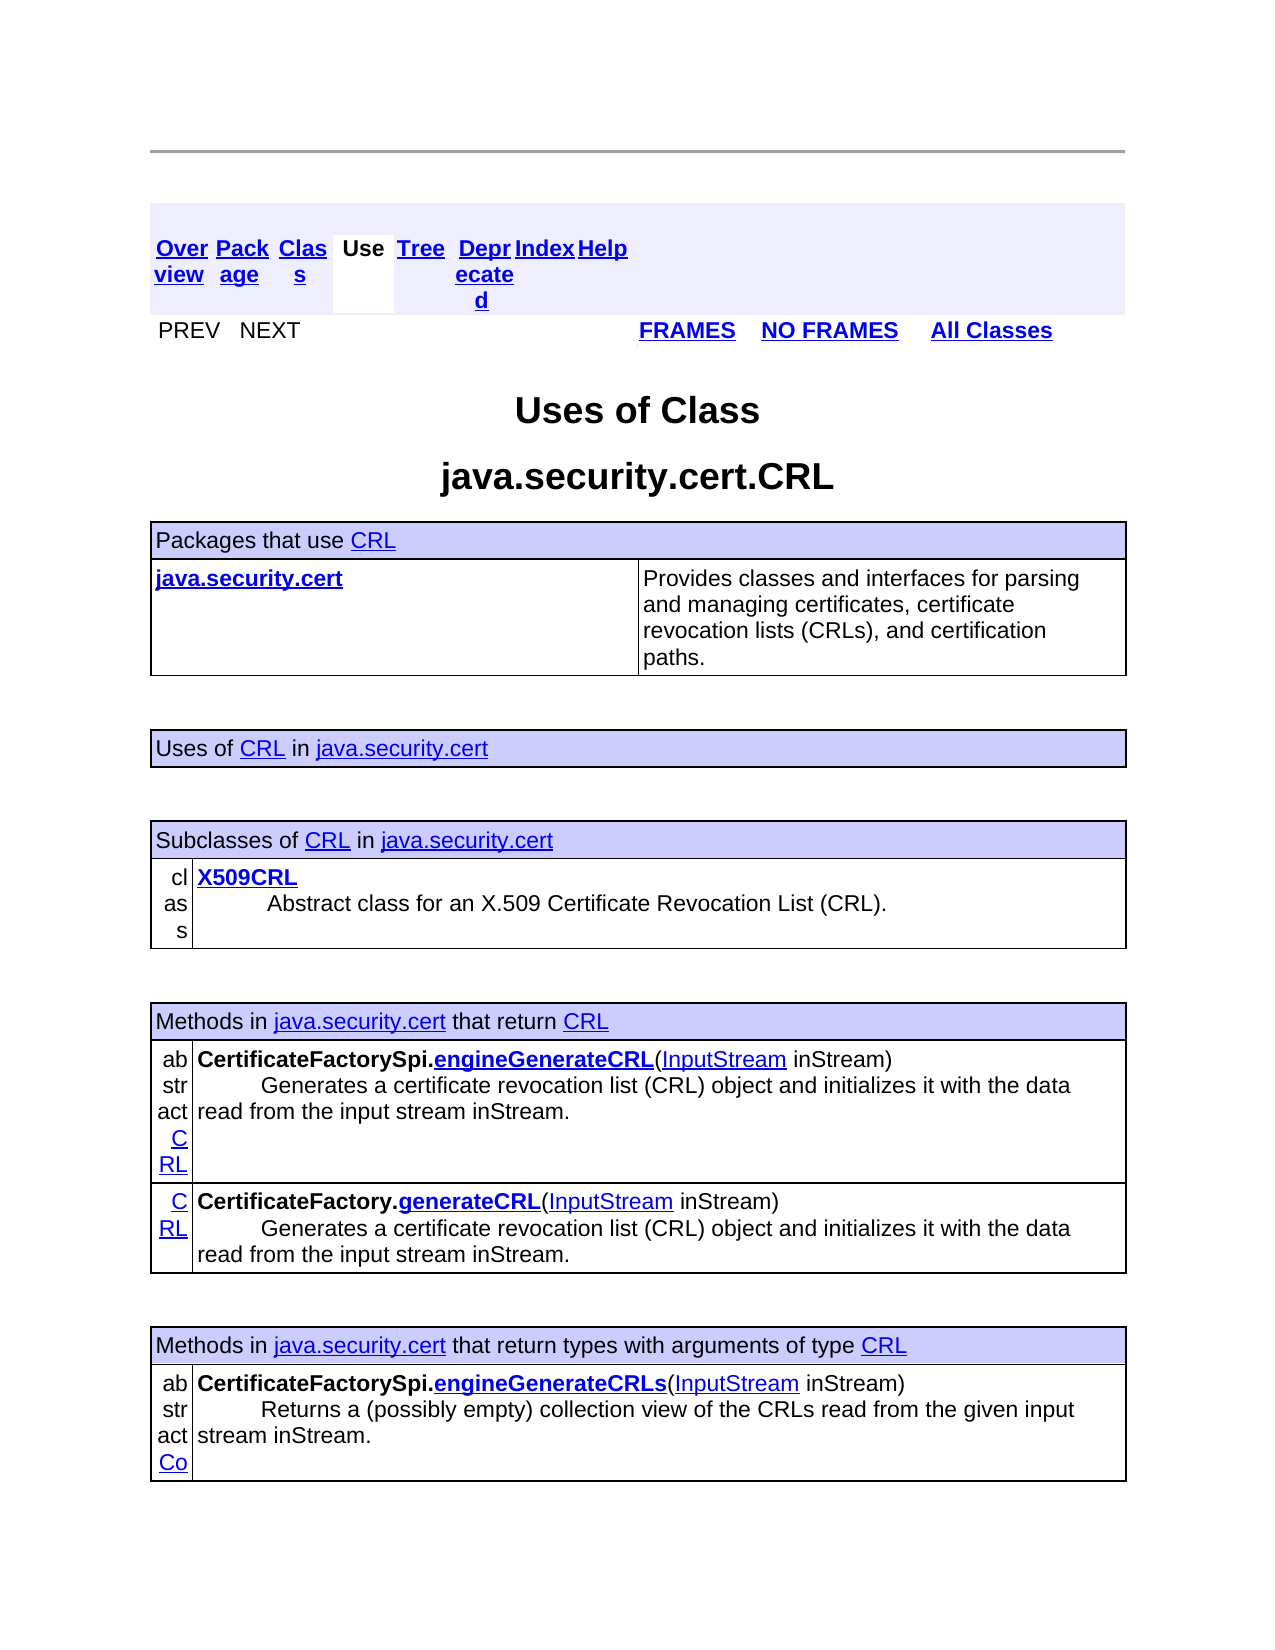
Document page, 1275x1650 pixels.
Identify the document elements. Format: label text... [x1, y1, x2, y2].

table_header Subclasses of CRL in java.security.cert [152, 822, 1125, 858]
table_cell FRAMES NO FRAMES All Classes [638, 315, 1125, 345]
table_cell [152, 1365, 192, 1480]
table_header Uses of CRL in java.security.cert [152, 731, 1125, 766]
table_header Methods in java.security.cert that return types with arguments of type CRL [152, 1328, 1125, 1363]
table_header Packages that use CRL [152, 523, 1125, 558]
text java.security.cert.CRL [150, 454, 1125, 497]
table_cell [193, 1365, 1125, 1480]
table_cell CertificateFactory.generateCRL(InputStream inStream) Generates a certificate revocation list (CRL) object and initializes it with the data read from the input stream inStream. [193, 1184, 1125, 1272]
table_cell X509CRL Abstract class for an X.509 Certificate Revocation List (CRL). [193, 859, 1125, 948]
table_cell Provides classes and interfaces for parsing and managing certificates, certificate revocation lists (CRLs), and certification paths. [639, 560, 1125, 674]
table_cell CRL [152, 1184, 192, 1272]
table_cell abstract CRL [152, 1041, 192, 1182]
table_cell class [152, 859, 192, 948]
text Uses of Class [150, 388, 1125, 431]
table_header Methods in java.security.cert that return CRL [152, 1004, 1125, 1039]
table_cell java.security.cert [152, 560, 638, 674]
table_cell CertificateFactorySpi.engineGenerateCRL(InputStream inStream) Generates a certificate revocation list (CRL) object and initializes it with the data read from the input stream inStream. [193, 1041, 1125, 1182]
table_header [150, 203, 1125, 315]
table_cell PREV NEXT [150, 315, 637, 345]
